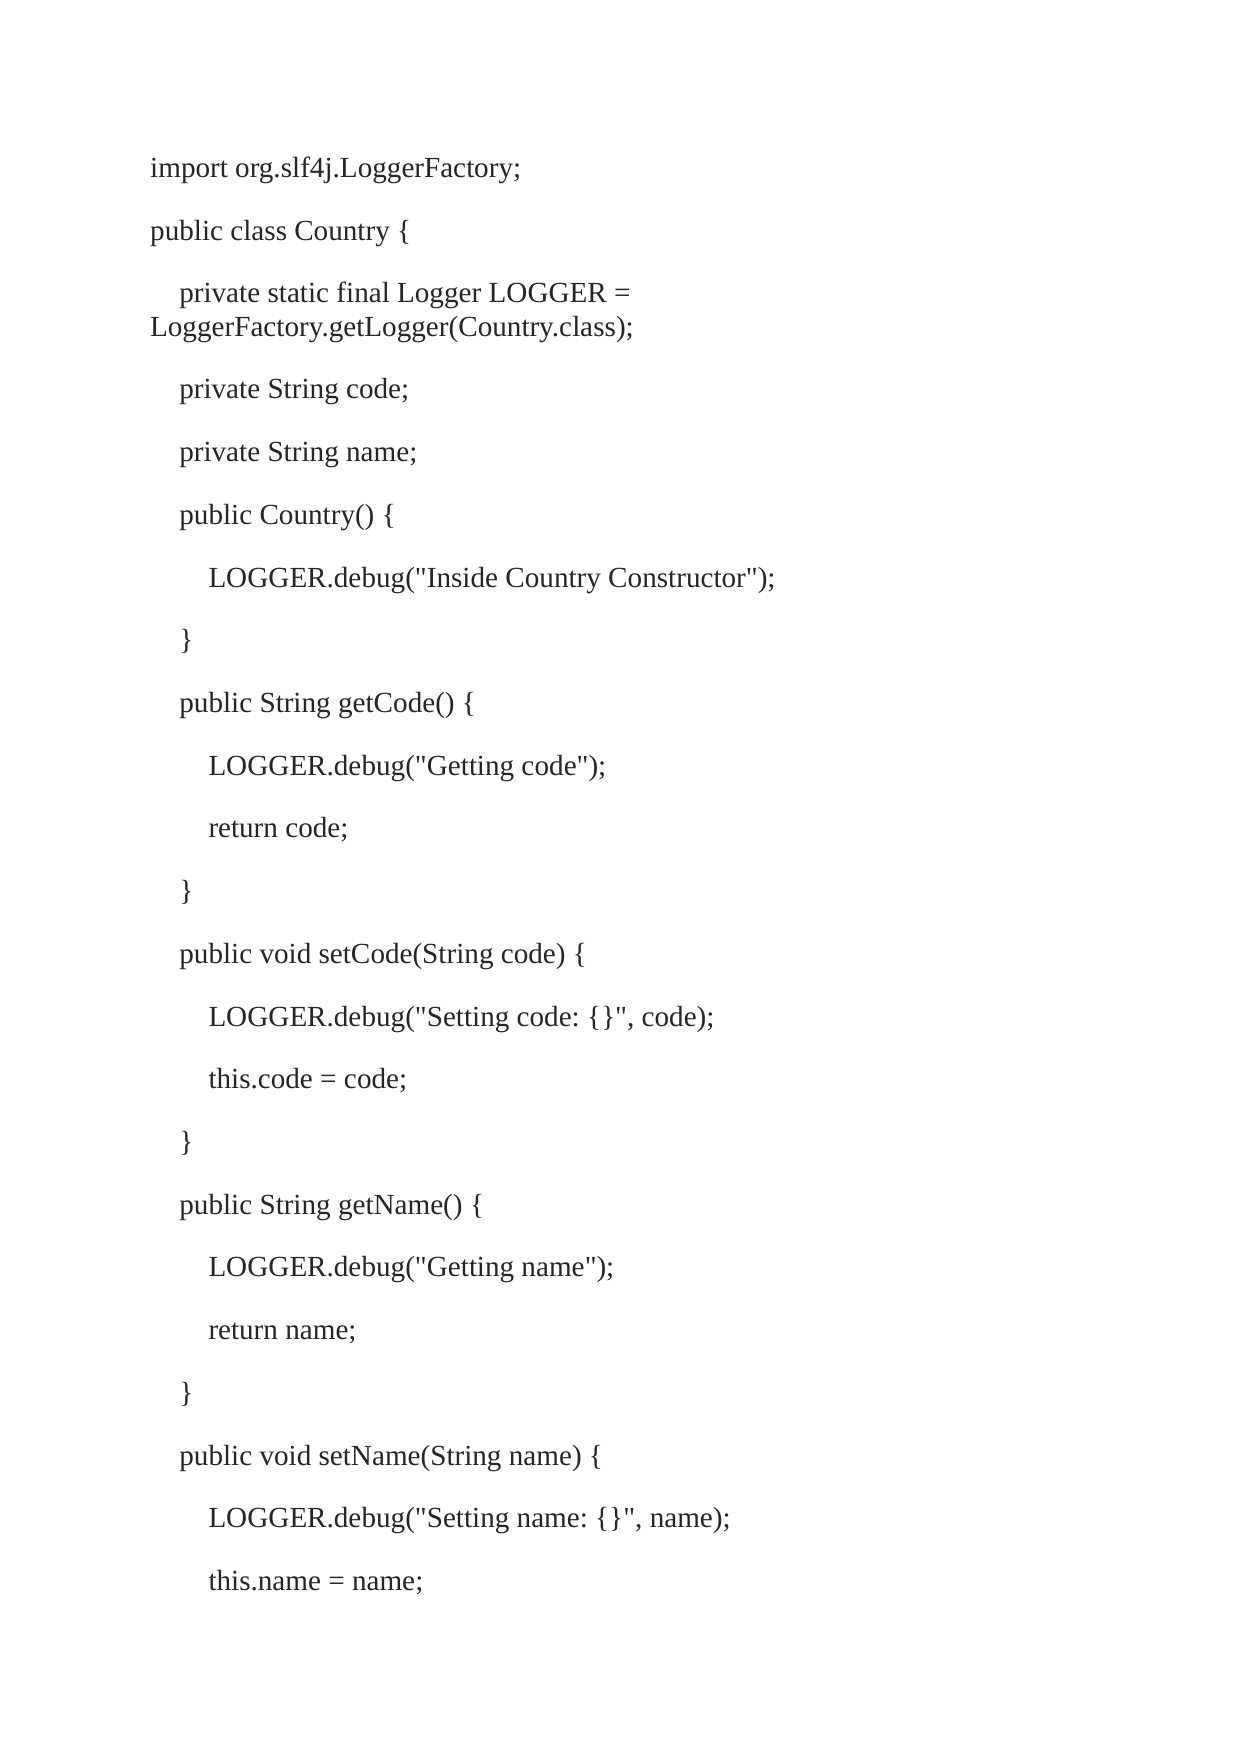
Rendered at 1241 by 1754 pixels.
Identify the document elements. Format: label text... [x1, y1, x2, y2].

text public Country() { [150, 497, 1090, 531]
text this.name = name; [150, 1563, 1090, 1597]
text private static final Logger LOGGER = LoggerFactory.getLogger(Country.class); [150, 275, 1090, 342]
text LOGGER.debug("Setting name: {}", name); [150, 1500, 1090, 1534]
text LOGGER.debug("Setting code: {}", code); [150, 999, 1090, 1032]
text LOGGER.debug("Inside Country Constructor"); [150, 560, 1090, 593]
text } [150, 873, 1090, 907]
text return code; [150, 811, 1090, 844]
text return name; [150, 1312, 1090, 1346]
text public void setName(String name) { [150, 1438, 1090, 1471]
text private String name; [150, 434, 1090, 468]
text import org.slf4j.LoggerFactory; [150, 150, 1090, 183]
text this.code = code; [150, 1061, 1090, 1095]
text public String getCode() { [150, 685, 1090, 719]
text LOGGER.debug("Getting name"); [150, 1249, 1090, 1283]
text LOGGER.debug("Getting code"); [150, 748, 1090, 781]
text public String getName() { [150, 1187, 1090, 1220]
text public void setCode(String code) { [150, 936, 1090, 969]
text } [150, 1375, 1090, 1408]
text private String code; [150, 372, 1090, 405]
text } [150, 1124, 1090, 1158]
text public class Country { [150, 213, 1090, 246]
text } [150, 622, 1090, 656]
